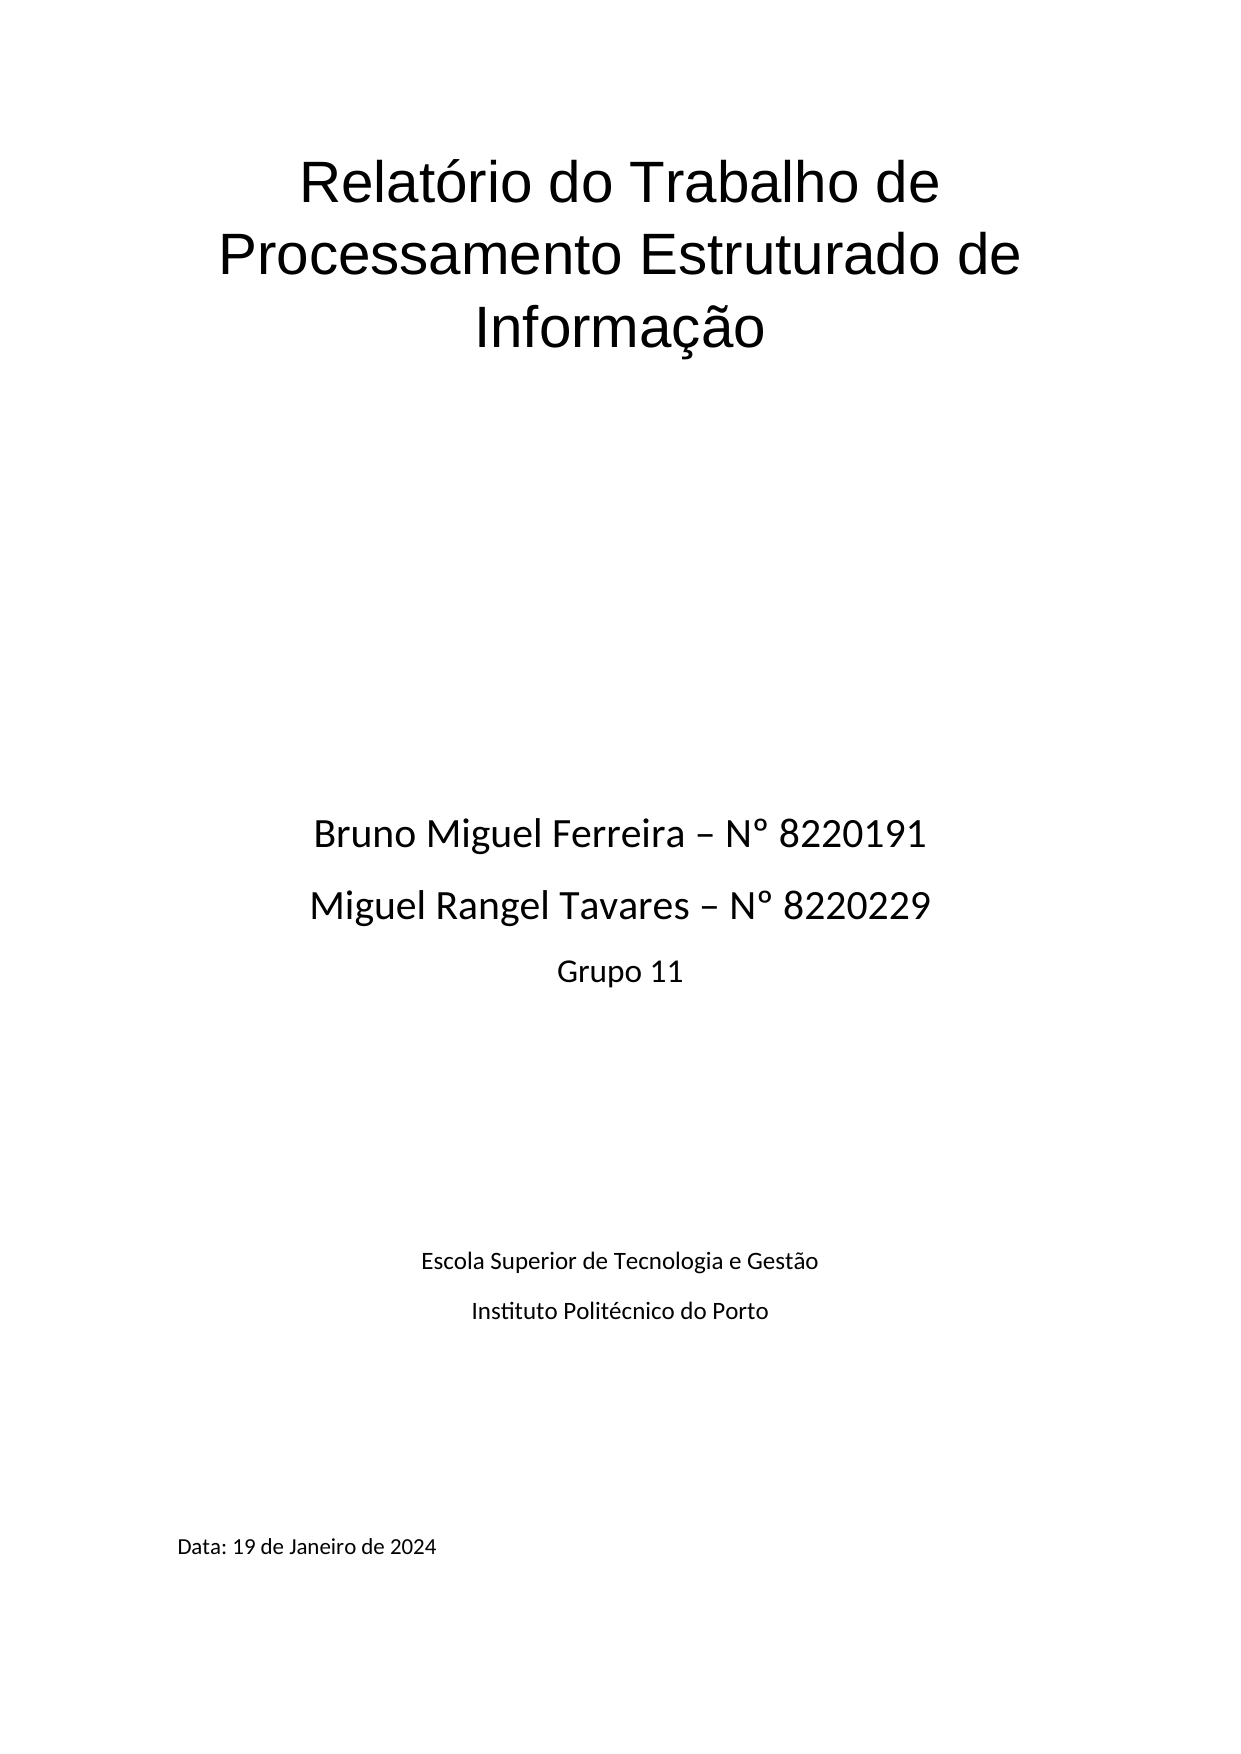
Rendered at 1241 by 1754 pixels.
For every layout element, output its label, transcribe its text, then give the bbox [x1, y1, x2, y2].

text Escola Superior de Tecnologia e Gestão [177, 1245, 1063, 1276]
text Miguel Rangel Tavares – Nº 8220229 [177, 879, 1063, 930]
text Data: 19 de Janeiro de 2024 [177, 1532, 1063, 1560]
text Grupo 11 [177, 950, 1063, 991]
text Relatório do Trabalho de Processamento Estruturado de Informação [177, 148, 1063, 359]
text Instituto Politécnico do Porto [177, 1295, 1063, 1326]
text Bruno Miguel Ferreira – Nº 8220191 [177, 807, 1063, 858]
